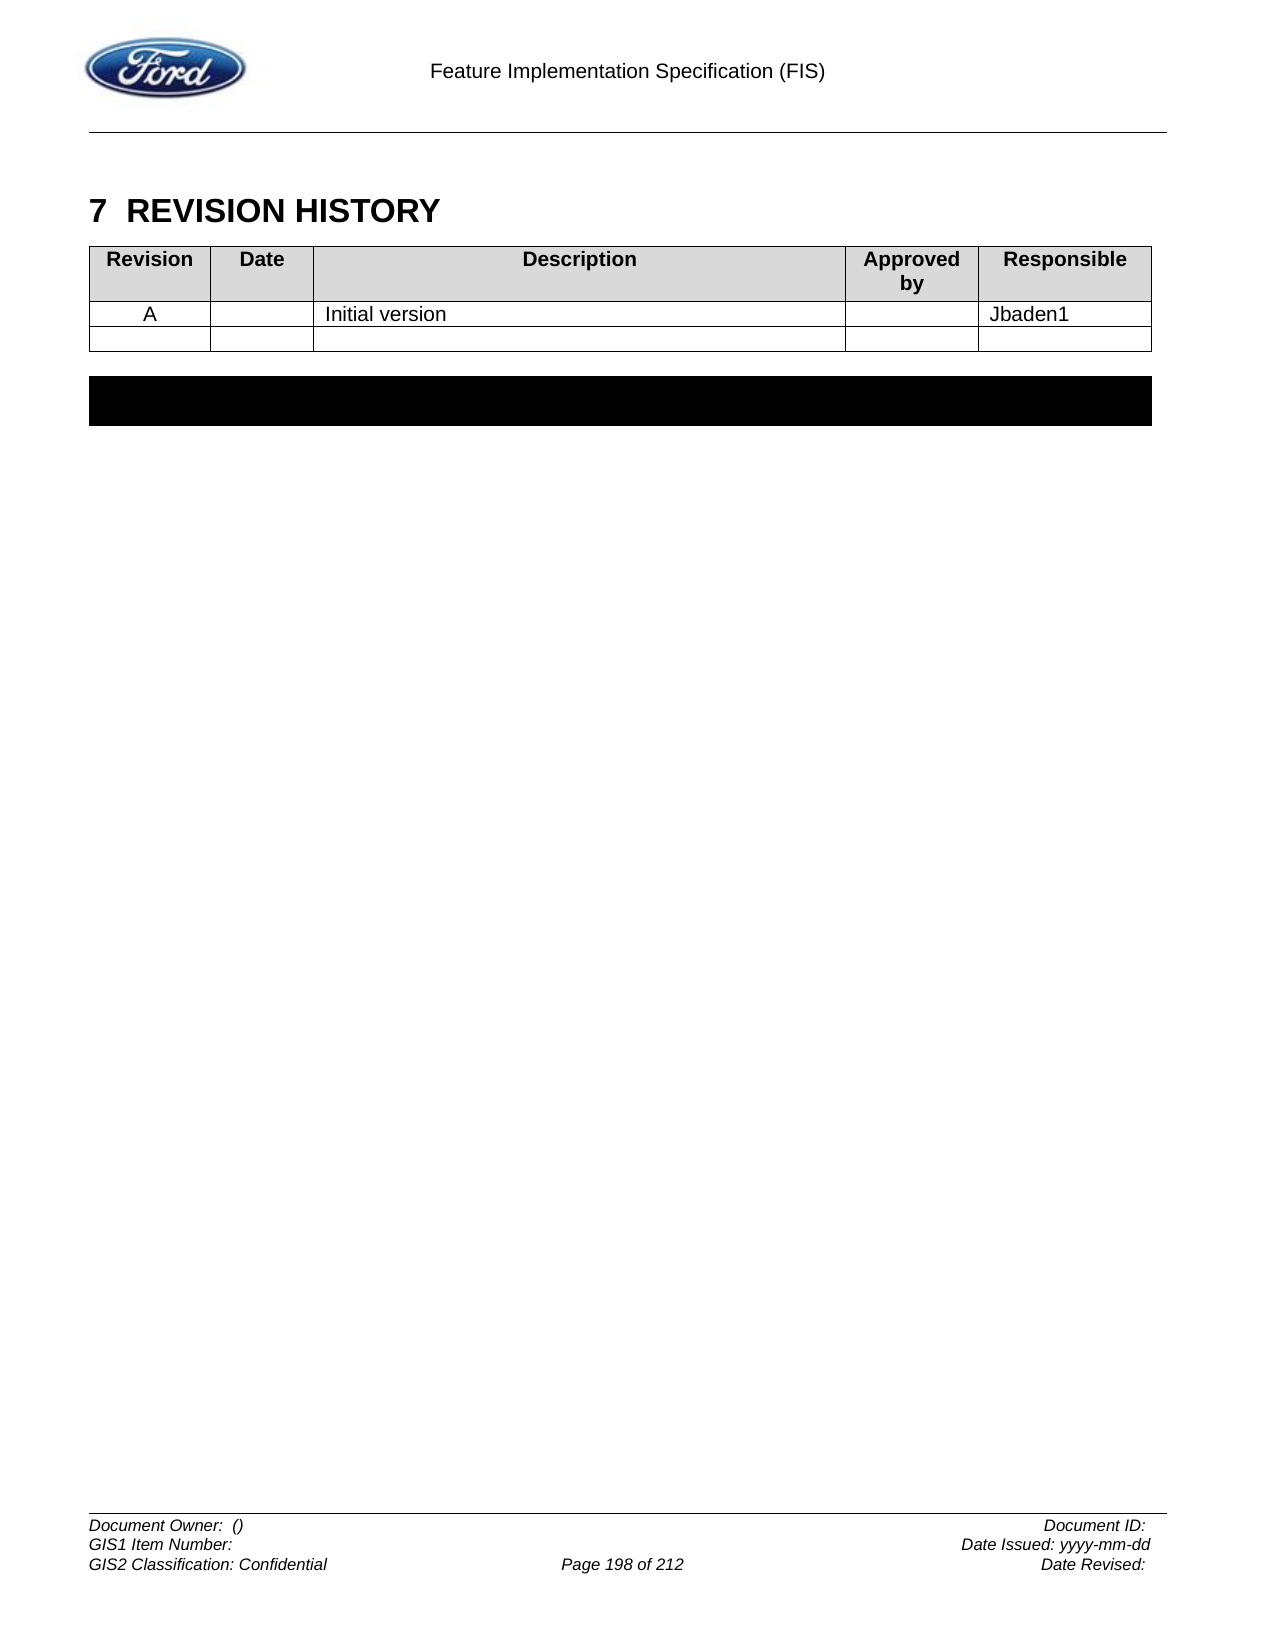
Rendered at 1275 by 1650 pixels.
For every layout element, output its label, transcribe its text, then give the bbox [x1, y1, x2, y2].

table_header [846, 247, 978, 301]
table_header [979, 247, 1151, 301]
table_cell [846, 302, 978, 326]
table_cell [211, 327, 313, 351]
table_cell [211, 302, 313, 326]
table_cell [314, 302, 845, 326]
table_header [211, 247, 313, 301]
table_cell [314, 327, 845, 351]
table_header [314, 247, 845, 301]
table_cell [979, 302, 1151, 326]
picture [65, 18, 266, 119]
subtitle Revision History [89, 191, 1167, 229]
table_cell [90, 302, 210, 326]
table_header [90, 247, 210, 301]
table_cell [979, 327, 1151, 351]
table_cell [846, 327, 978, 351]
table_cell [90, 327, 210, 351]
